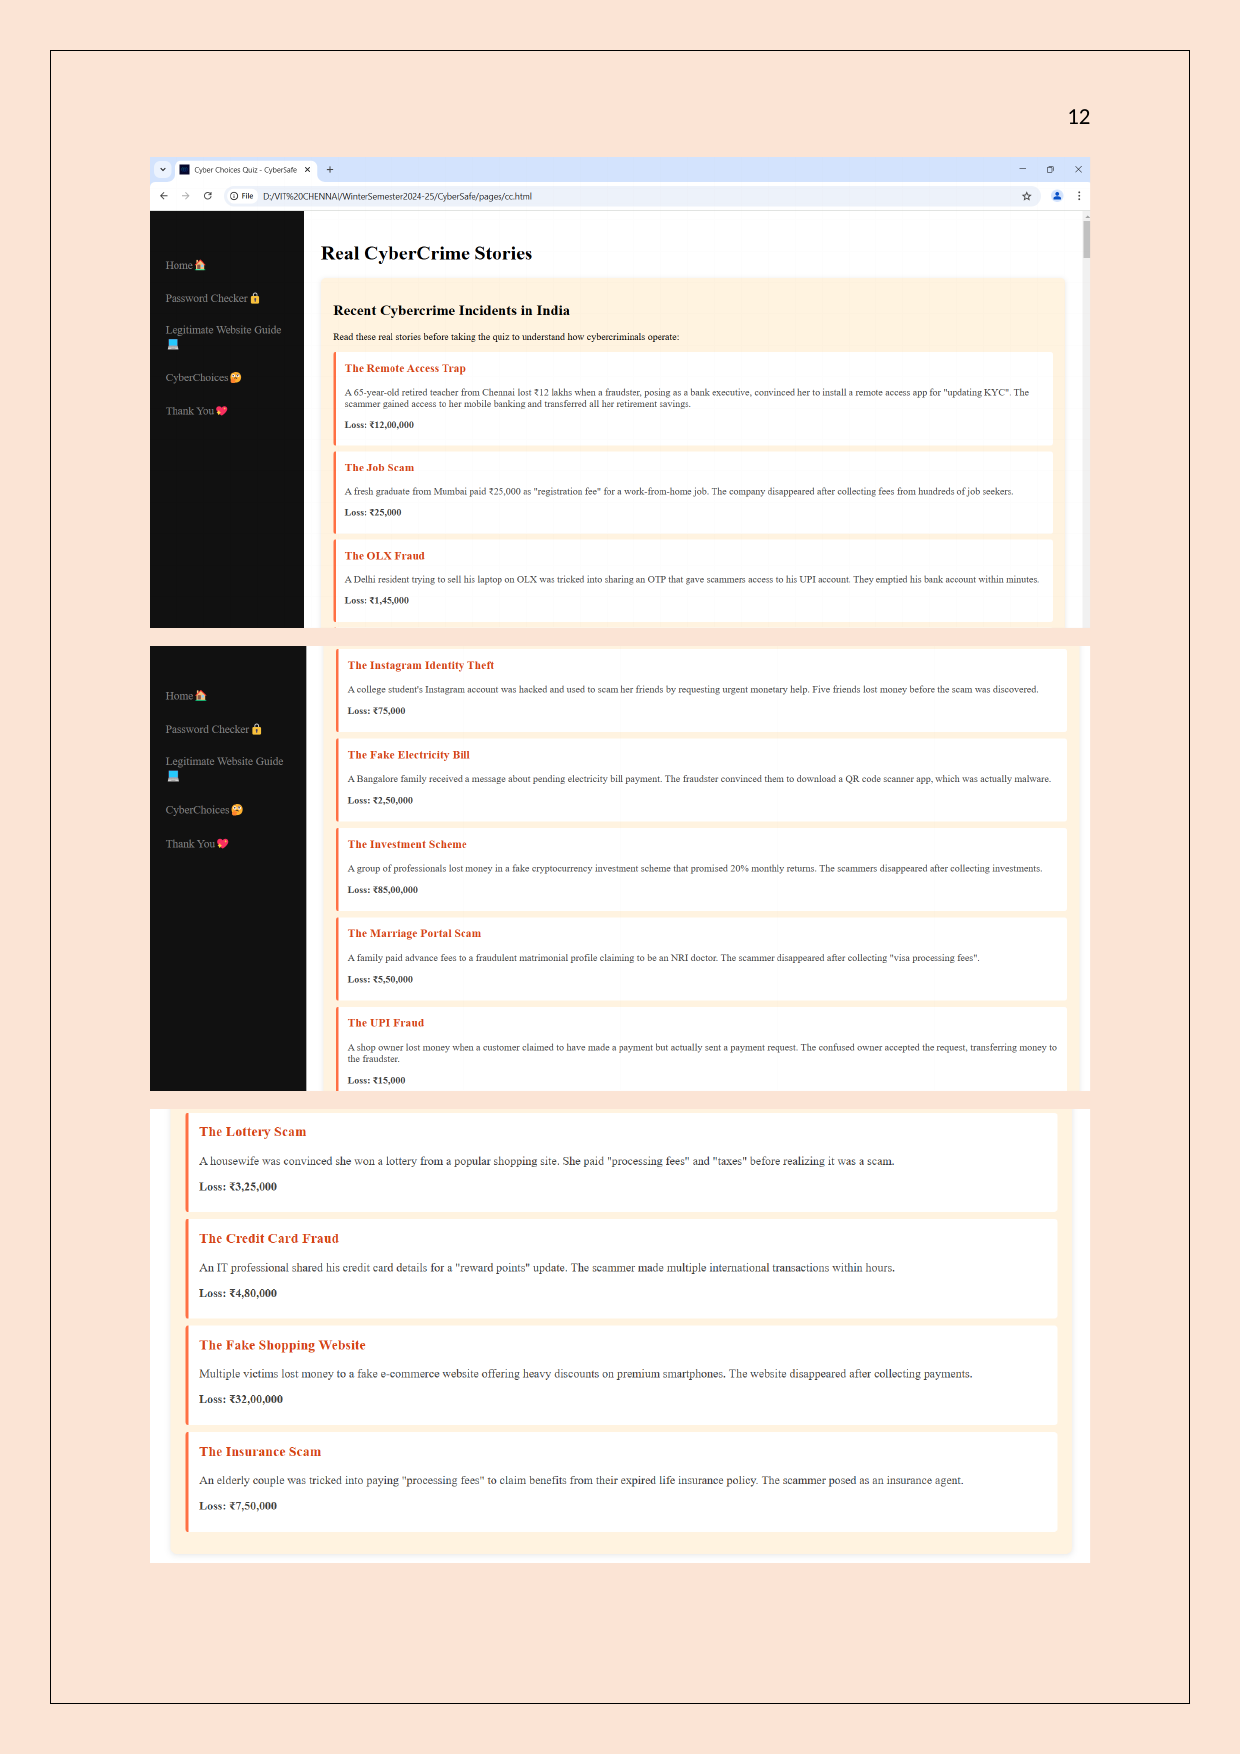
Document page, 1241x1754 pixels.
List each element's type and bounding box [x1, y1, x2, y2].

picture [150, 646, 1091, 1091]
picture [150, 157, 1091, 628]
picture [150, 1109, 1091, 1563]
